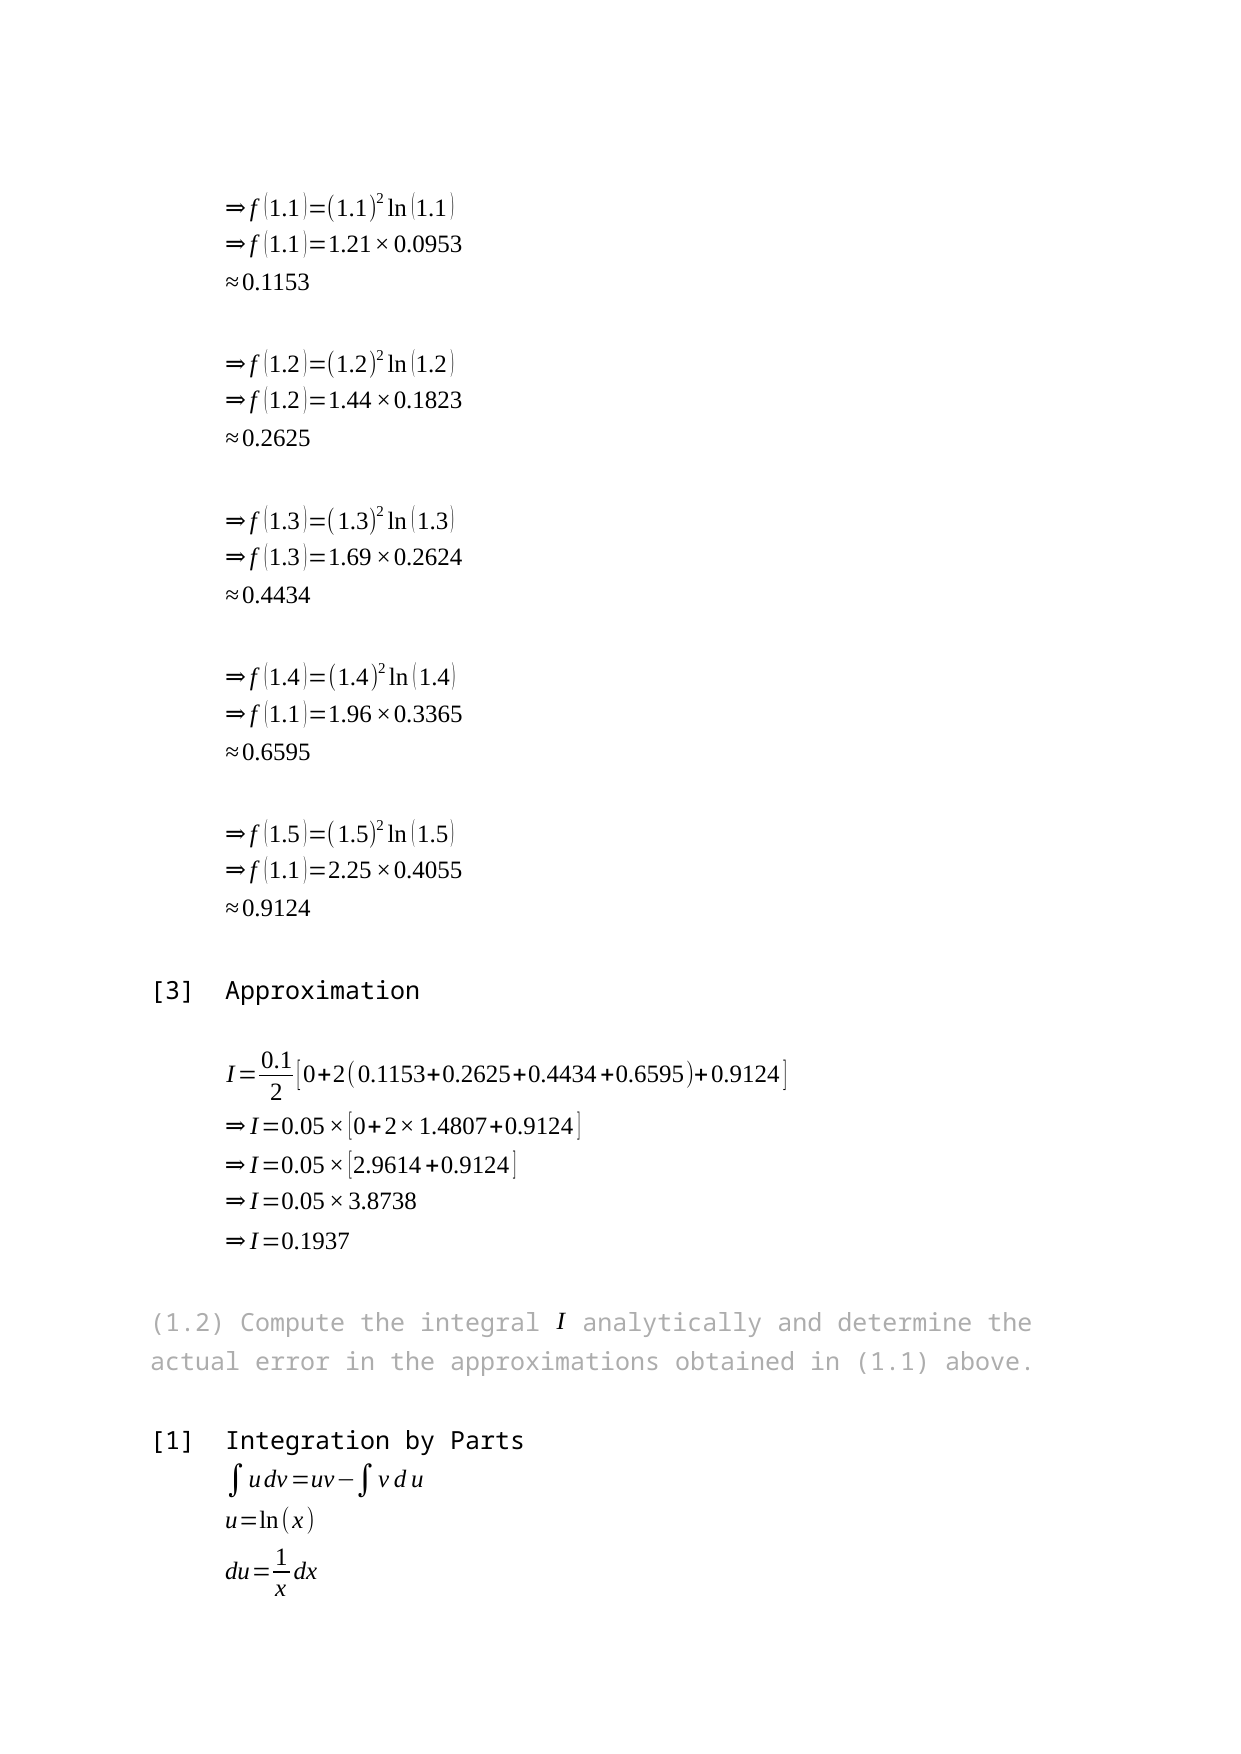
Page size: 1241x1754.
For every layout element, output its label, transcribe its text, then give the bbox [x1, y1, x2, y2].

text [3] Approximation [150, 972, 1090, 1007]
text (1.2) Compute the integral analytically and determine the actual error in the approximations obtained in (1.1) above. [150, 1305, 1090, 1378]
text [1] Integration by Parts [150, 1422, 1090, 1456]
